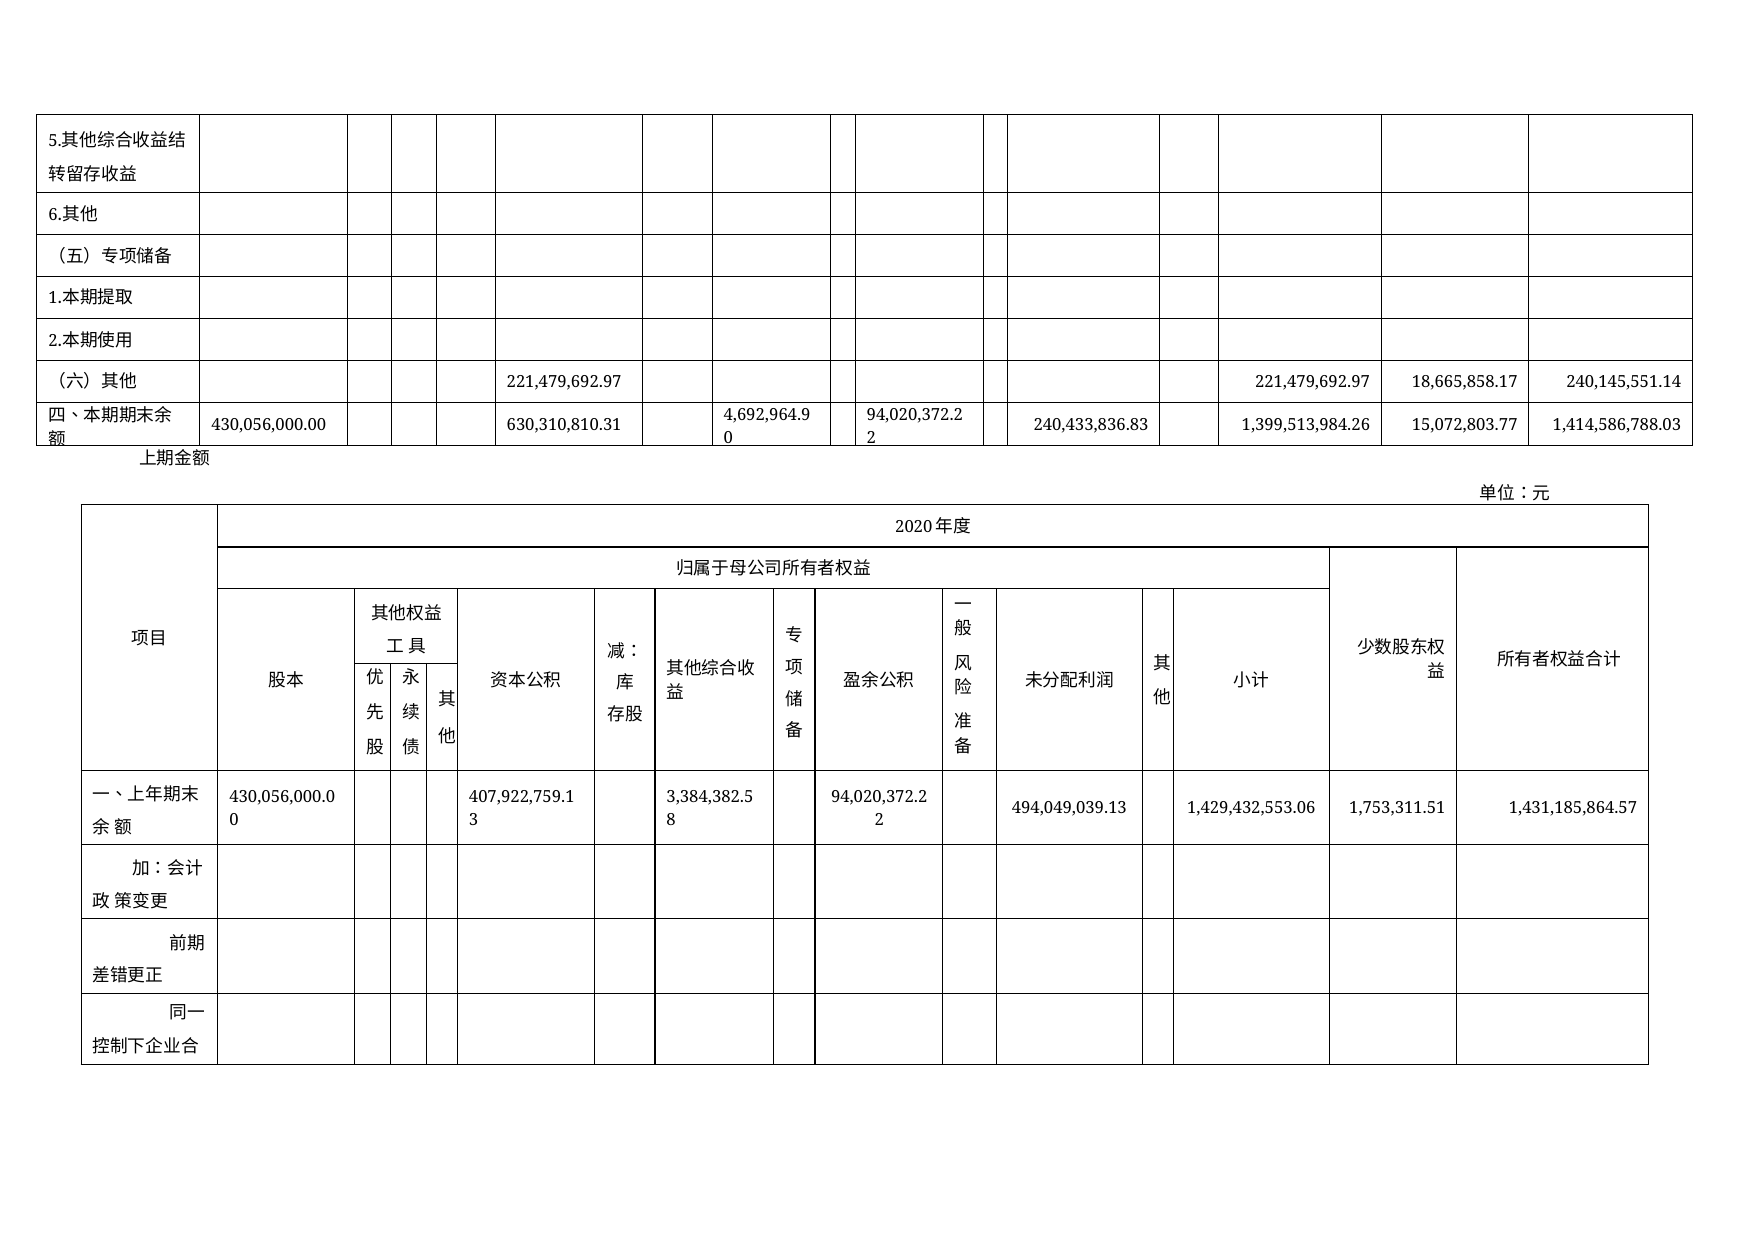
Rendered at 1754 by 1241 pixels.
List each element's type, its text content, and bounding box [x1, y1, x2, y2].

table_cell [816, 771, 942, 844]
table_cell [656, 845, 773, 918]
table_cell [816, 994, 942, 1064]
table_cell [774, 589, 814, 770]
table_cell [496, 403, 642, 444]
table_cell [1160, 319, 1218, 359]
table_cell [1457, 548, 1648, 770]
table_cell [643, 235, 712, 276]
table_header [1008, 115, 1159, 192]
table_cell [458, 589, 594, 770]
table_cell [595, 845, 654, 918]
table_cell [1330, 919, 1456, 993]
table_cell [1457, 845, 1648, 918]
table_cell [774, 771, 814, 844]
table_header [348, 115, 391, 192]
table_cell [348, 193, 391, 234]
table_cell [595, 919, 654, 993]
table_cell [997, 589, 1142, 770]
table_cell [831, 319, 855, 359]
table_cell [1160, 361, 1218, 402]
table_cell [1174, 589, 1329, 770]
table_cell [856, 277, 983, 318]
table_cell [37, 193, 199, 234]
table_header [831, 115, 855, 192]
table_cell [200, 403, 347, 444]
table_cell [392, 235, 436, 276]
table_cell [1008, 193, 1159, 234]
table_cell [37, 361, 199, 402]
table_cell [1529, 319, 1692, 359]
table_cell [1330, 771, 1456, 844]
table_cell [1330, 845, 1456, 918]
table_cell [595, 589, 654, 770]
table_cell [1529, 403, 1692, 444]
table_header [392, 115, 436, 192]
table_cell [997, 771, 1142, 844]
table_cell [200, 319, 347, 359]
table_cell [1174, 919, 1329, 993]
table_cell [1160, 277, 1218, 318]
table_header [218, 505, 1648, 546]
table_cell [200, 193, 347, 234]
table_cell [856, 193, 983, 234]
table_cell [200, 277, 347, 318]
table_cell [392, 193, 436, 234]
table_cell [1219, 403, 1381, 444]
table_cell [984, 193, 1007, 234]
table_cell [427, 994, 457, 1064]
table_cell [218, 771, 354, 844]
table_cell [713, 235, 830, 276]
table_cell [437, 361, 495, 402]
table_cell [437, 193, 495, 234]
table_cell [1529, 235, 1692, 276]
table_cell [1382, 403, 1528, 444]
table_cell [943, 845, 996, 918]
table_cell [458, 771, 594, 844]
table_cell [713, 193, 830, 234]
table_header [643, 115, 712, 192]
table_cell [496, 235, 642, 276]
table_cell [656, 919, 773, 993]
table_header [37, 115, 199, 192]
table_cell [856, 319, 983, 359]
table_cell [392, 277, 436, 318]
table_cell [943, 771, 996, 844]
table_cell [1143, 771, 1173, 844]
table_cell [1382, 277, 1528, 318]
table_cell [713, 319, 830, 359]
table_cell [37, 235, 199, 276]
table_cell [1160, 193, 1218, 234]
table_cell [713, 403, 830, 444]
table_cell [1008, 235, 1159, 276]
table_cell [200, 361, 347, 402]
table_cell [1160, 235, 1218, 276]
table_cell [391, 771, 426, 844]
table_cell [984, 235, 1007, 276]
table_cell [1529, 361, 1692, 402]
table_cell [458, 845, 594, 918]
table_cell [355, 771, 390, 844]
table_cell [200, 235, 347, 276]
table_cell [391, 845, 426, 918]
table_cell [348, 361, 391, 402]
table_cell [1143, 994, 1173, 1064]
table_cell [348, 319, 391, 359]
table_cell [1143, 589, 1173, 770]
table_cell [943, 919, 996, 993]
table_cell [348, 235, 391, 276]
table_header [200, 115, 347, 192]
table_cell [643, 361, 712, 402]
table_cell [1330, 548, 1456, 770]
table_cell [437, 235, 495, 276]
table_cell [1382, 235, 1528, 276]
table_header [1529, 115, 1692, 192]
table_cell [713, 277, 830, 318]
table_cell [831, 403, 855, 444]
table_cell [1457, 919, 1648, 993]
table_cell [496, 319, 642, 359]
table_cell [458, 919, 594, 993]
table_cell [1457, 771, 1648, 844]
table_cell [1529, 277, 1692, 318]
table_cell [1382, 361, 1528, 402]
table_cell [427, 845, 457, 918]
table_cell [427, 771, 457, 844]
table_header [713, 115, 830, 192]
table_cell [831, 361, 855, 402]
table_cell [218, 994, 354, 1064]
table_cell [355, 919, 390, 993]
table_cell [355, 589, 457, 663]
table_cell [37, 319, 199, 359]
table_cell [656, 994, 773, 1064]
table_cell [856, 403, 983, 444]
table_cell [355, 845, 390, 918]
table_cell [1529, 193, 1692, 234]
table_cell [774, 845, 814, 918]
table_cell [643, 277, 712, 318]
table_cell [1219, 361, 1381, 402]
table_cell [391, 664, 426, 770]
text 单位：元 [1479, 480, 1692, 504]
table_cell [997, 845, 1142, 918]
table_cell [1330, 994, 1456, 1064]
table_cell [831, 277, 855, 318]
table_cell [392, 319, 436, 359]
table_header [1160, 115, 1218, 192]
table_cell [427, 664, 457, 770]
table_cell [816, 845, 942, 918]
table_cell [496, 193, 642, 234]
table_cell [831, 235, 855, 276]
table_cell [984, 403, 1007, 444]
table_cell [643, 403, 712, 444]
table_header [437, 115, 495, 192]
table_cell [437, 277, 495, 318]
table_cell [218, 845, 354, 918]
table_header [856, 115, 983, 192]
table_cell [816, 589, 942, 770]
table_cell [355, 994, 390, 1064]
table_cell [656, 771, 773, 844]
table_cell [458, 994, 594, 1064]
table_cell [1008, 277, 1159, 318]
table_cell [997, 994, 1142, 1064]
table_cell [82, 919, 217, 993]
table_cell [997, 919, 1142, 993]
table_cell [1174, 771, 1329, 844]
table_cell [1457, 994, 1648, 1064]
text 上期金额 [139, 446, 1692, 470]
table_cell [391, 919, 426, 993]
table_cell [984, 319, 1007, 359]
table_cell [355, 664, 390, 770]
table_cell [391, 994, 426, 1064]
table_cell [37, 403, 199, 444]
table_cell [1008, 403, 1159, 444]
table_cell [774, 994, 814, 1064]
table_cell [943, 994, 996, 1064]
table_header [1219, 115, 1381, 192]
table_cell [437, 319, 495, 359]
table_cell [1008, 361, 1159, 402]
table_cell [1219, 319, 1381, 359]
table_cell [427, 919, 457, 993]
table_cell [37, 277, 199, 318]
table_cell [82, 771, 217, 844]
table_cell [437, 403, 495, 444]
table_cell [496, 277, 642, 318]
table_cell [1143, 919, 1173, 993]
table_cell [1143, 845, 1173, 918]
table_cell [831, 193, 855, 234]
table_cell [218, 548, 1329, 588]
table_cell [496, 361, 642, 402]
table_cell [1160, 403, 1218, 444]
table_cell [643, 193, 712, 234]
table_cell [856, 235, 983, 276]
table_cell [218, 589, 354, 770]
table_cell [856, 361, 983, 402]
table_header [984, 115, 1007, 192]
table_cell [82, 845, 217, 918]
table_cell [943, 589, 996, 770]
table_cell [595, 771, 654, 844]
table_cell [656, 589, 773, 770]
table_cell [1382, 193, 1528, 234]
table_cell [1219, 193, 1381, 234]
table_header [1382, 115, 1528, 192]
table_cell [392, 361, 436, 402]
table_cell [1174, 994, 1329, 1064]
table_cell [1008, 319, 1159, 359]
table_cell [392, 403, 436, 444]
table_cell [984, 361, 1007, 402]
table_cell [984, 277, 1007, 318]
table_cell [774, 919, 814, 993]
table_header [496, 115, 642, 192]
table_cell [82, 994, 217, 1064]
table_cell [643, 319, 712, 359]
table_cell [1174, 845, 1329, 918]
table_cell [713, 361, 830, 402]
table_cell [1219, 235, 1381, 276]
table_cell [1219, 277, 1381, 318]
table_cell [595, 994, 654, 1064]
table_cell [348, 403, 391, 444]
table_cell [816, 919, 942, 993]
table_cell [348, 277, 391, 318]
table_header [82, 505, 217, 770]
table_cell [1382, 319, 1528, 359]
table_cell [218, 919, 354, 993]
